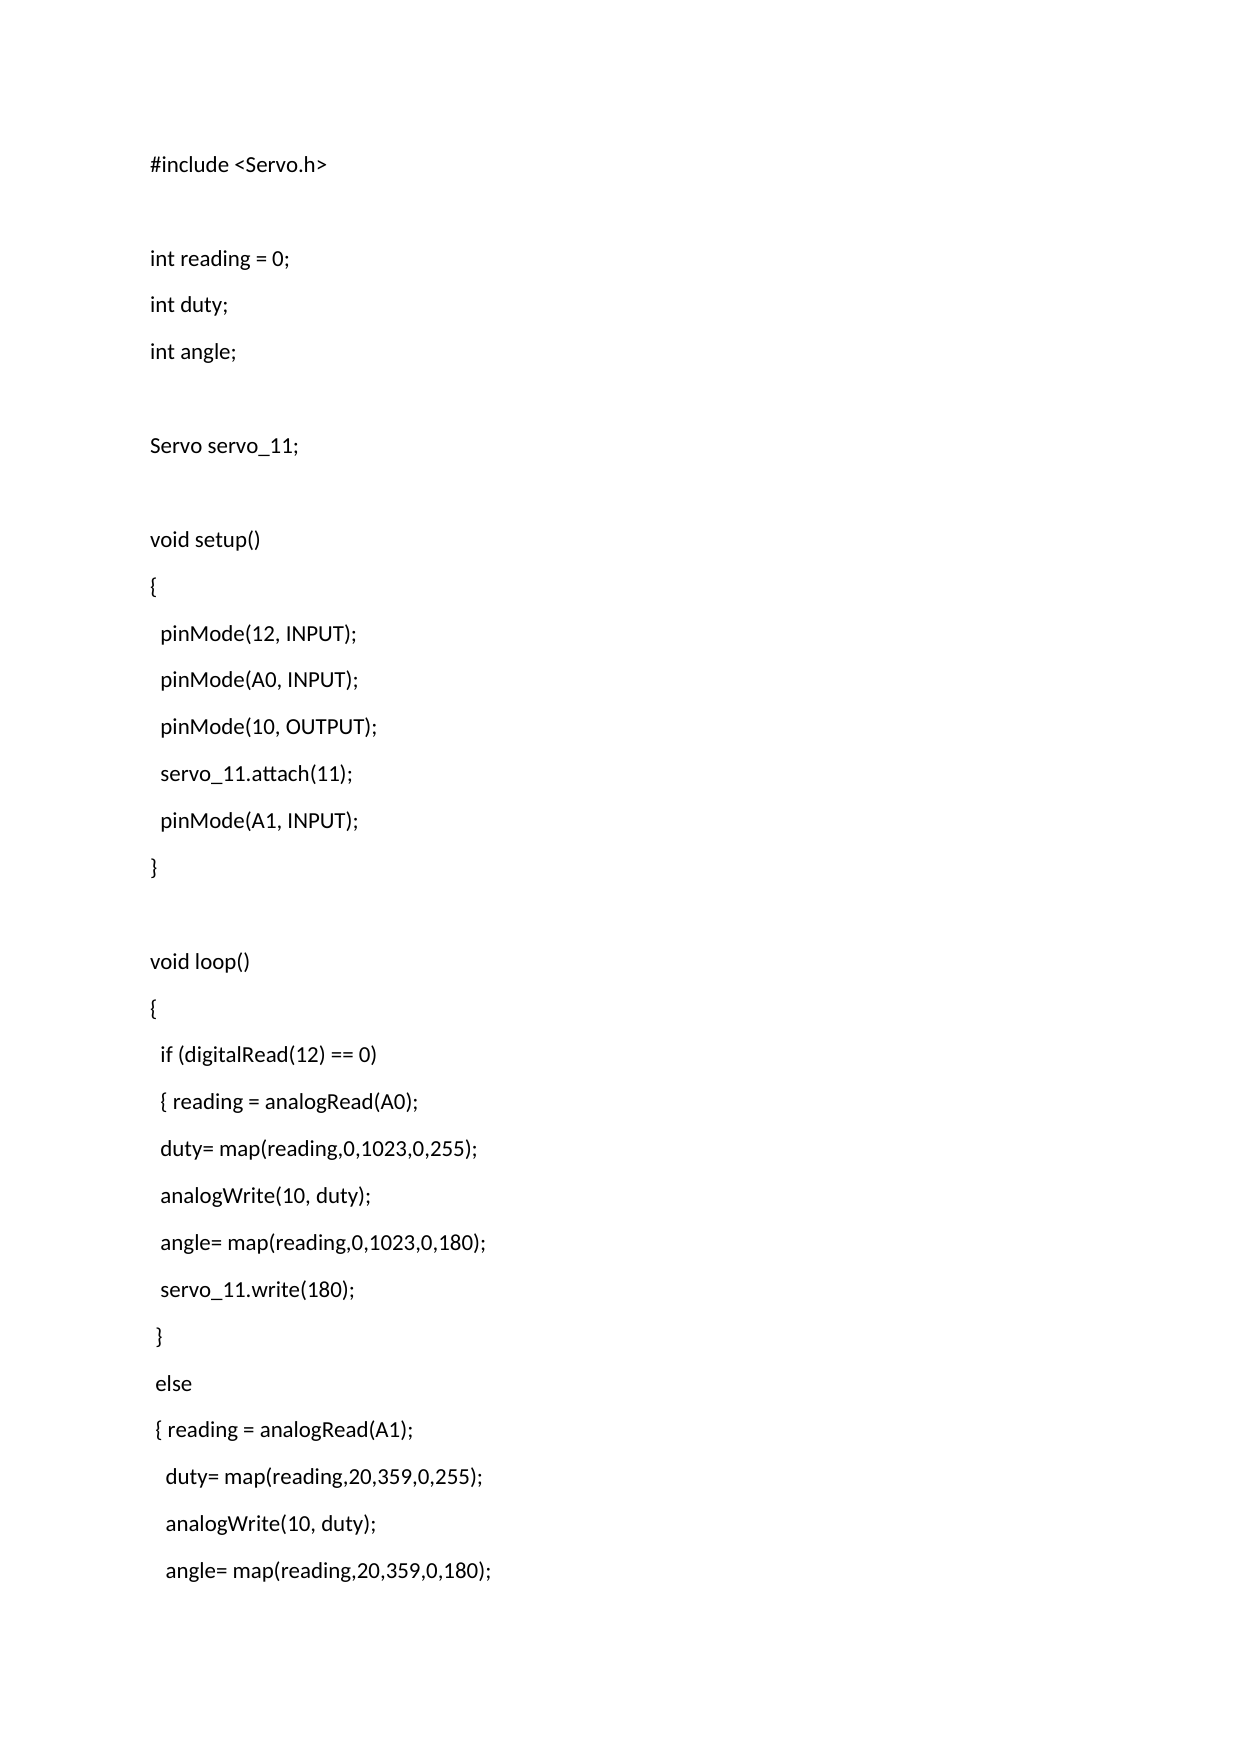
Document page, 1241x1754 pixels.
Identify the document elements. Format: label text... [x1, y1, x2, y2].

text int duty; [150, 291, 1090, 319]
text } [150, 1322, 1090, 1350]
text { reading = analogRead(A1); [150, 1416, 1090, 1444]
text if (digitalRead(12) == 0) [150, 1041, 1090, 1069]
text #include <Servo.h> [150, 150, 1090, 178]
text analogWrite(10, duty); [150, 1509, 1090, 1537]
text servo_11.attach(11); [150, 759, 1090, 787]
text { [150, 572, 1090, 600]
text void loop() [150, 947, 1090, 975]
text } [150, 853, 1090, 881]
text { reading = analogRead(A0); [150, 1087, 1090, 1116]
text int angle; [150, 337, 1090, 366]
text pinMode(10, OUTPUT); [150, 712, 1090, 741]
text int reading = 0; [150, 244, 1090, 272]
text pinMode(A1, INPUT); [150, 806, 1090, 834]
text else [150, 1369, 1090, 1397]
text servo_11.write(180); [150, 1275, 1090, 1303]
text { [150, 994, 1090, 1022]
text Servo servo_11; [150, 431, 1090, 459]
text duty= map(reading,0,1023,0,255); [150, 1134, 1090, 1162]
text void setup() [150, 525, 1090, 553]
text angle= map(reading,0,1023,0,180); [150, 1228, 1090, 1256]
text pinMode(A0, INPUT); [150, 666, 1090, 694]
text angle= map(reading,20,359,0,180); [150, 1556, 1090, 1584]
text pinMode(12, INPUT); [150, 619, 1090, 647]
text analogWrite(10, duty); [150, 1181, 1090, 1209]
text duty= map(reading,20,359,0,255); [150, 1462, 1090, 1491]
